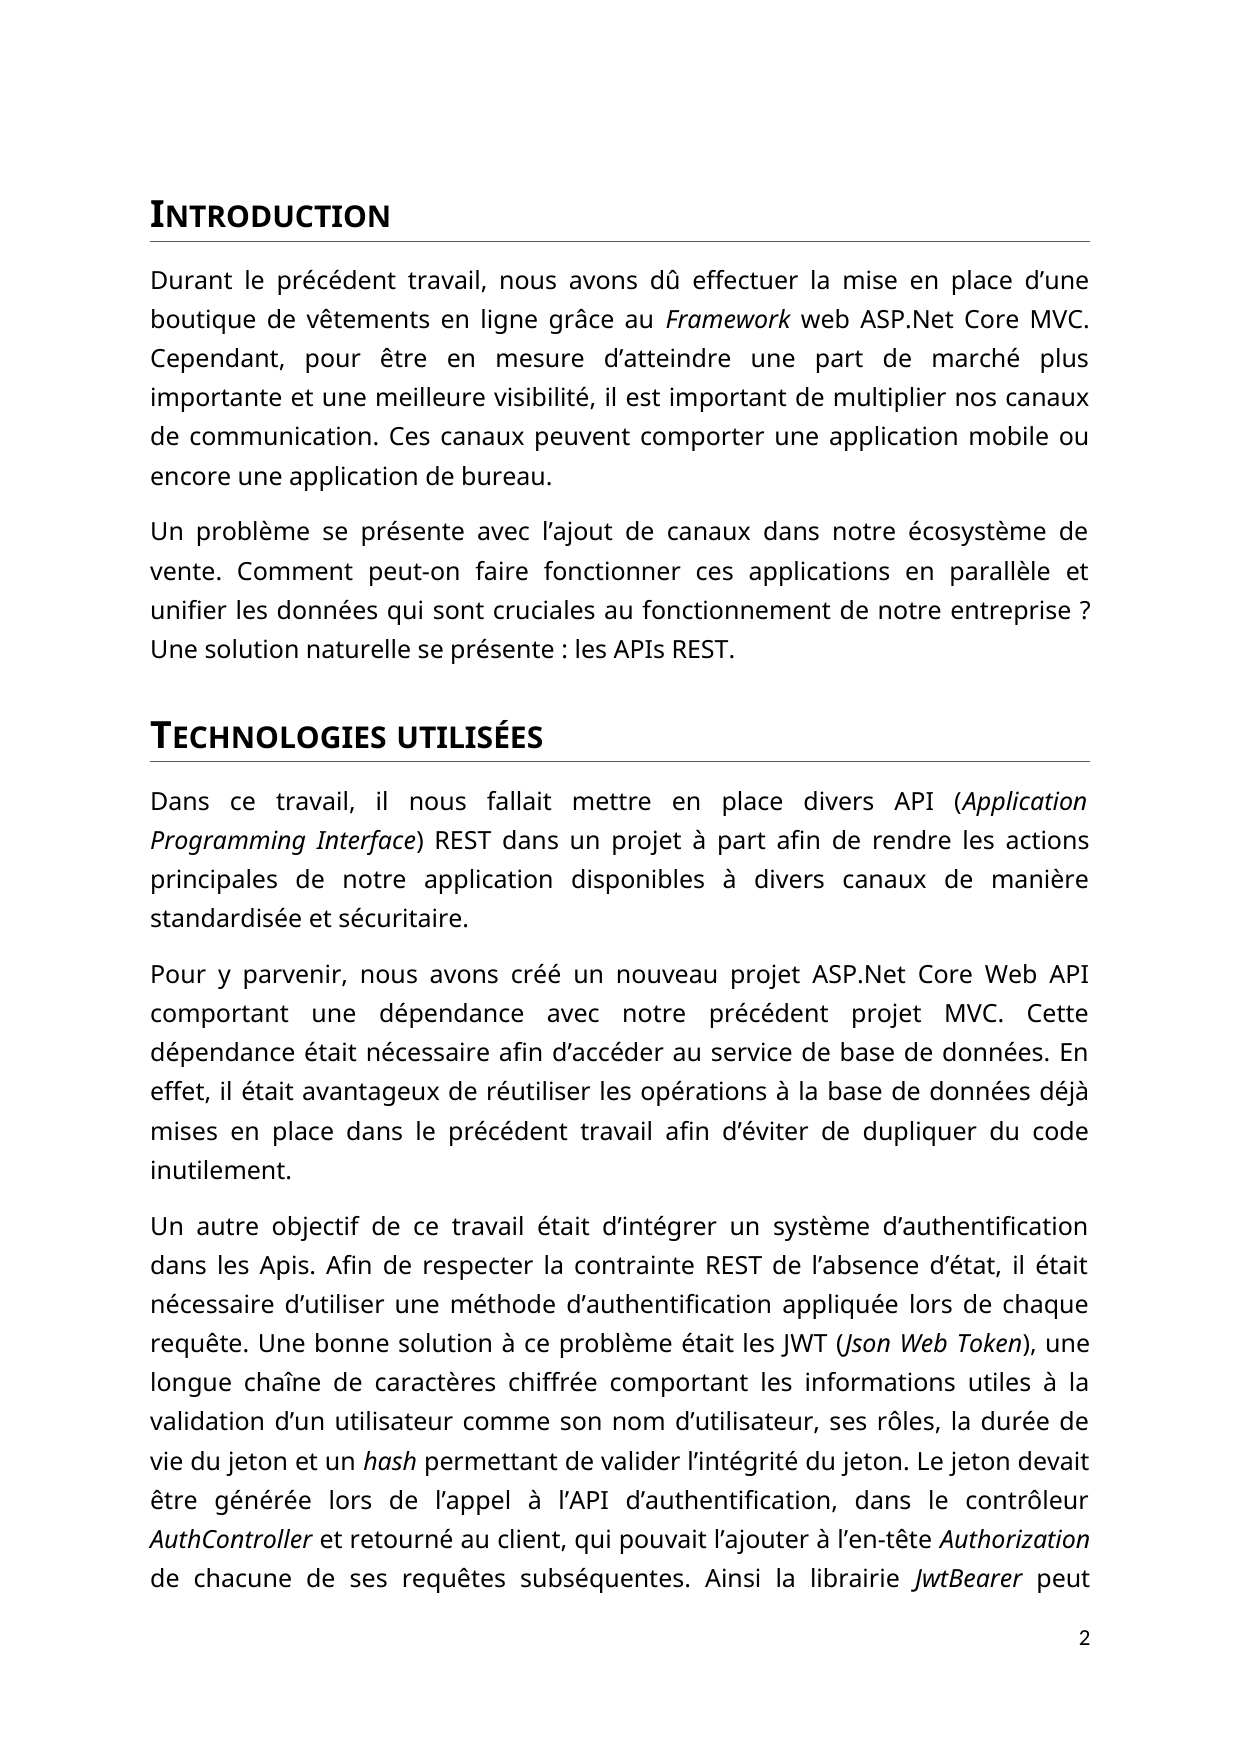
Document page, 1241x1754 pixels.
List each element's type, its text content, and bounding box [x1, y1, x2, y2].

text Durant le précédent travail, nous avons dû effectuer la mise en place d’une boutique de vêtements en ligne grâce au Framework web ASP.Net Core MVC. Cependant, pour être en mesure d’atteindre une part de marché plus importante et une meilleure visibilité, il est important de multiplier nos canaux de communication. Ces canaux peuvent comporter une application mobile ou encore une application de bureau. [150, 262, 1090, 492]
text Dans ce travail, il nous fallait mettre en place divers API (Application Programming Interface) REST dans un projet à part afin de rendre les actions principales de notre application disponibles à divers canaux de manière standardisée et sécuritaire. [150, 783, 1090, 935]
text Pour y parvenir, nous avons créé un nouveau projet ASP.Net Core Web API comportant une dépendance avec notre précédent projet MVC. Cette dépendance était nécessaire afin d’accéder au service de base de données. En effet, il était avantageux de réutiliser les opérations à la base de données déjà mises en place dans le précédent travail afin d’éviter de dupliquer du code inutilement. [150, 956, 1090, 1186]
subtitle Introduction [150, 187, 1090, 241]
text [150, 1208, 1090, 1595]
text Un problème se présente avec l’ajout de canaux dans notre écosystème de vente. Comment peut-on faire fonctionner ces applications en parallèle et unifier les données qui sont cruciales au fonctionnement de notre entreprise ? Une solution naturelle se présente : les APIs REST. [150, 514, 1090, 666]
subtitle Technologies utilisées [150, 708, 1090, 761]
